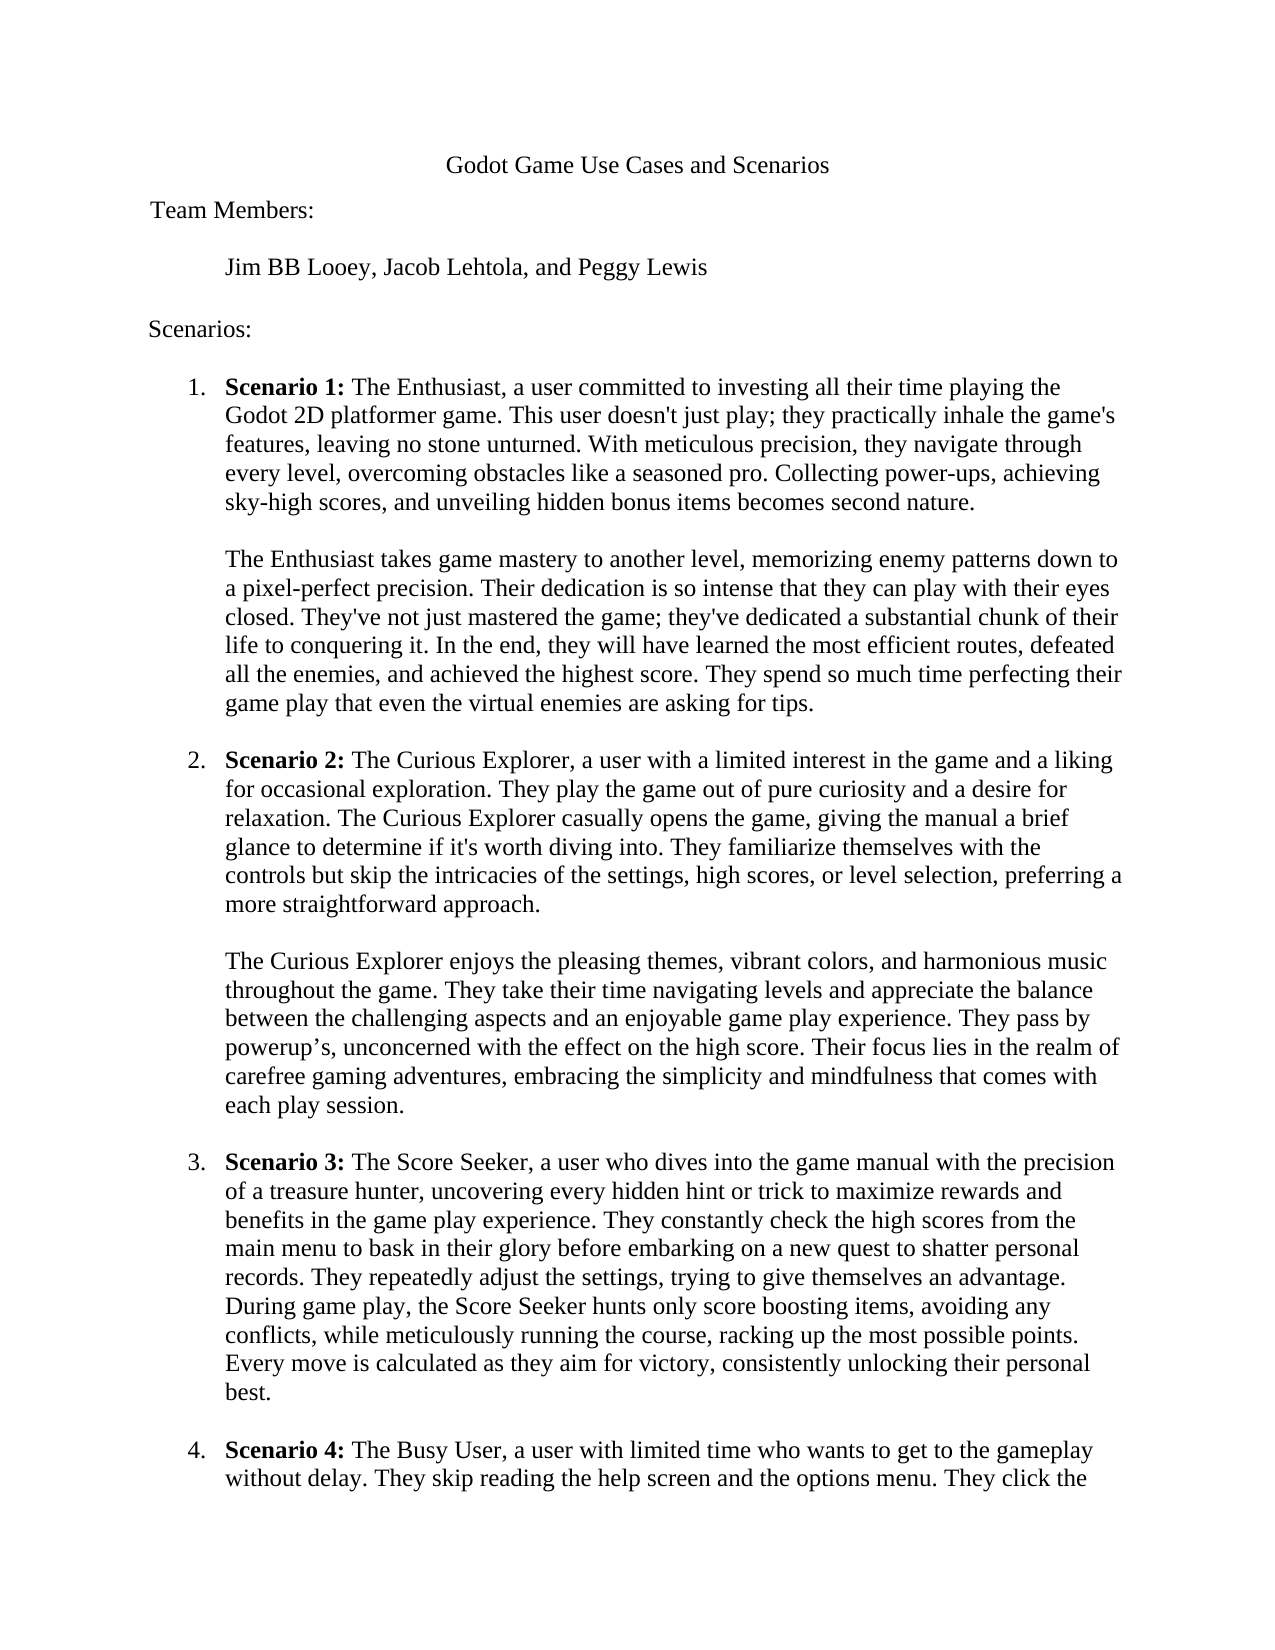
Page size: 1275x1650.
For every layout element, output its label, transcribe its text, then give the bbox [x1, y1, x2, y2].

list Scenario 2: The Curious Explorer, a user with a limited interest in the game and a liking for occasional exploration. They play the game out of pure curiosity and a desire for relaxation. The Curious Explorer casually opens the game, giving the manual a brief glance to determine if it's worth diving into. They familiarize themselves with the controls but skip the intricacies of the settings, high scores, or level selection, preferring a more straightforward approach. [187, 745, 1127, 946]
subtitle Scenarios: [148, 314, 1127, 343]
list Scenario 3: The Score Seeker, a user who dives into the game manual with the precision of a treasure hunter, uncovering every hidden hint or trick to maximize rewards and benefits in the game play experience. They constantly check the high scores from the main menu to bask in their glory before embarking on a new quest to shatter personal records. They repeatedly adjust the settings, trying to give themselves an advantage. During game play, the Score Seeker hunts only score boosting items, avoiding any conflicts, while meticulously running the course, racking up the most possible points. Every move is calculated as they aim for victory, consistently unlocking their personal best. [187, 1147, 1127, 1406]
text Godot Game Use Cases and Scenarios [150, 150, 1125, 179]
text The Enthusiast takes game mastery to another level, memorizing enemy patterns down to a pixel-perfect precision. Their dedication is so intense that they can play with their eyes closed. They've not just mastered the game; they've dedicated a substantial chunk of their life to conquering it. In the end, they will have learned the most efficient routes, defeated all the enemies, and achieved the highest score. They spend so much time perfecting their game play that even the virtual enemies are asking for tips. [225, 544, 1127, 717]
text The Curious Explorer enjoys the pleasing themes, vibrant colors, and harmonious music throughout the game. They take their time navigating levels and appreciate the balance between the challenging aspects and an enjoyable game play experience. They pass by powerup’s, unconcerned with the effect on the high score. Their focus lies in the realm of carefree gaming adventures, embracing the simplicity and mindfulness that comes with each play session. [225, 946, 1127, 1118]
list Scenario 1: The Enthusiast, a user committed to investing all their time playing the Godot 2D platformer game. This user doesn't just play; they practically inhale the game's features, leaving no stone unturned. With meticulous precision, they navigate through every level, overcoming obstacles like a seasoned pro. Collecting power-ups, achieving sky-high scores, and unveiling hidden bonus items becomes second nature. [187, 372, 1127, 515]
text Jim BB Looey, Jacob Lehtola, and Peggy Lewis [150, 224, 1125, 281]
text Team Members: [150, 195, 1125, 224]
